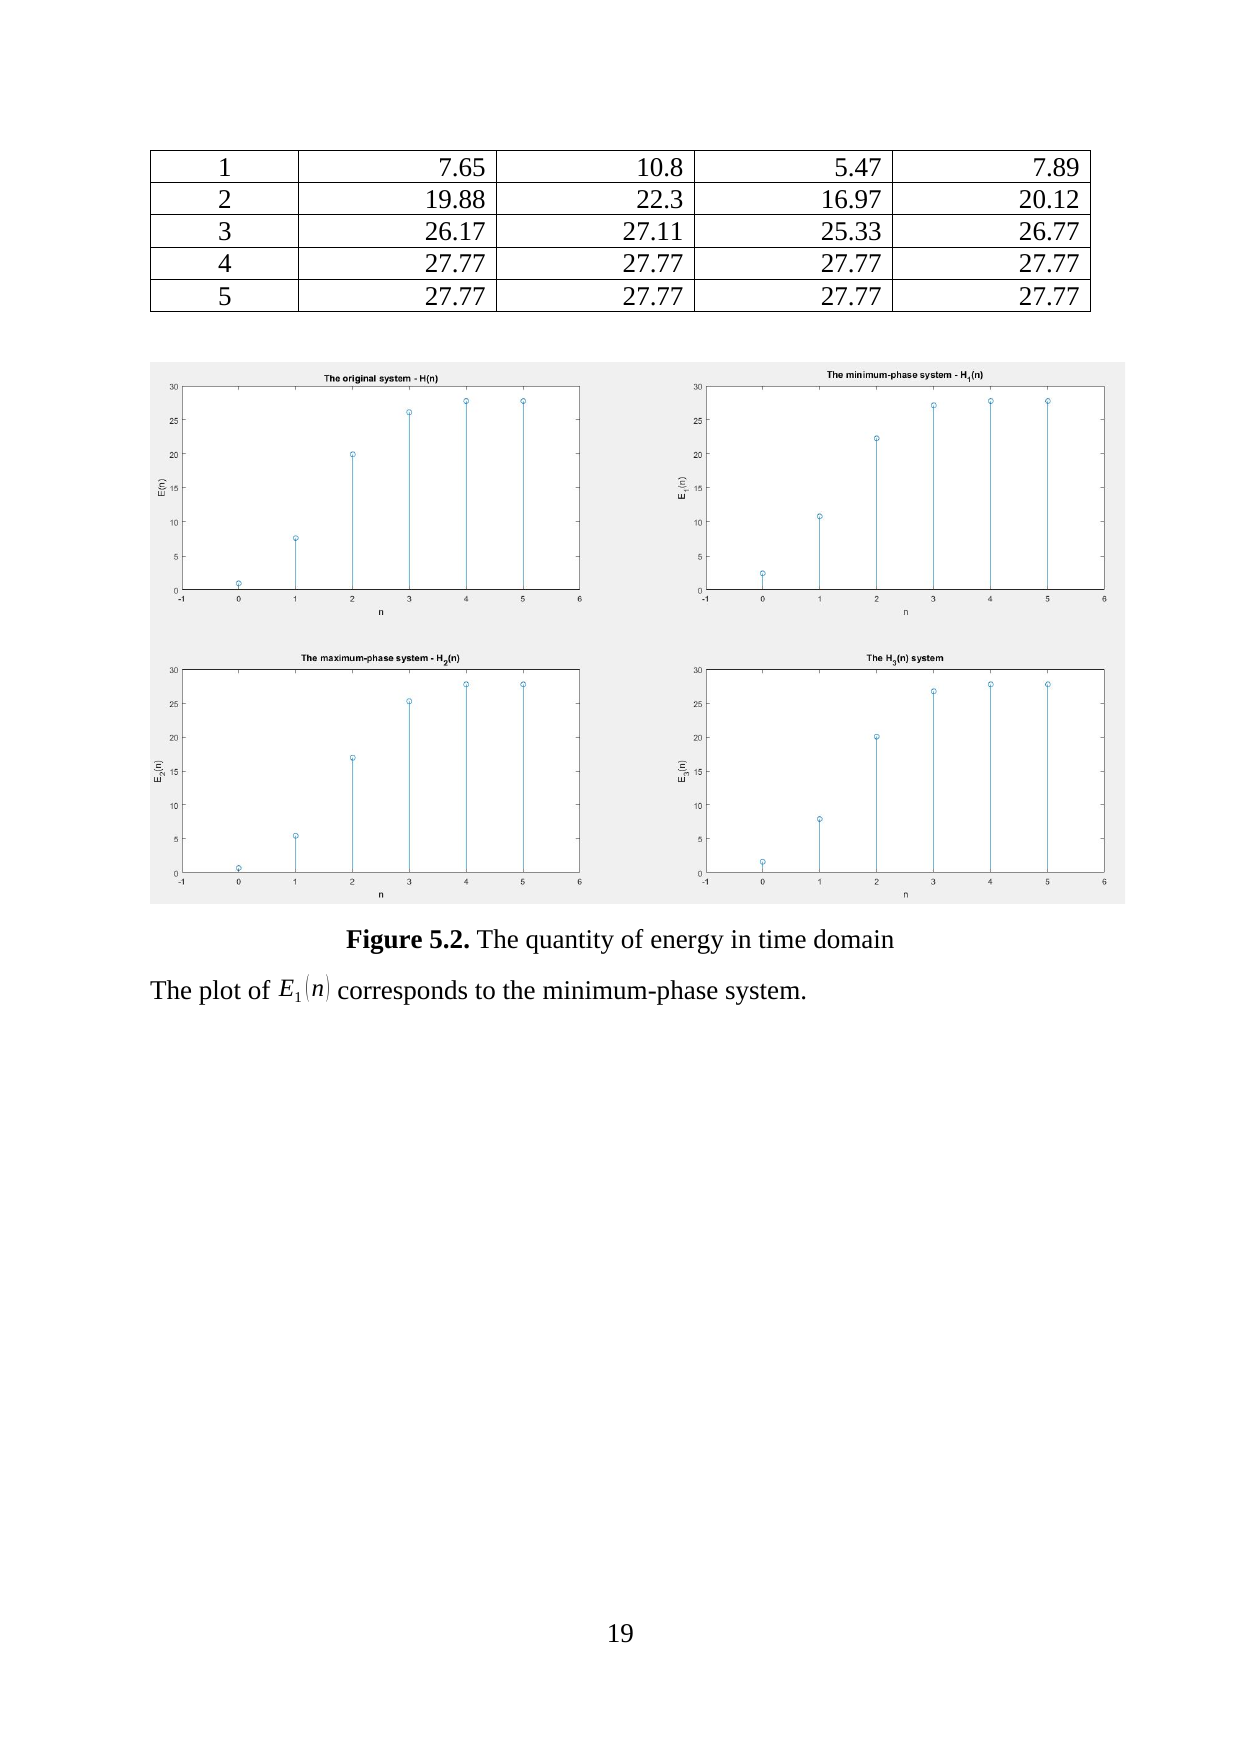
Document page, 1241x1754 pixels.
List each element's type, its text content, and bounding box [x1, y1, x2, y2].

table_cell 2 [151, 183, 298, 214]
table_cell 27.77 [497, 280, 694, 311]
table_cell 1 [151, 151, 298, 182]
table_cell 27.11 [497, 215, 694, 247]
table_cell 26.77 [893, 215, 1090, 247]
table_cell 27.77 [497, 248, 694, 279]
table_cell 7.89 [893, 151, 1090, 182]
table_cell 3 [151, 215, 298, 247]
table_cell 20.12 [893, 183, 1090, 214]
table_cell 5.47 [695, 151, 892, 182]
text Figure 5.2. The quantity of energy in time domain [150, 923, 1090, 954]
table_cell 26.17 [299, 215, 496, 247]
table_cell 7.65 [299, 151, 496, 182]
picture [150, 362, 1125, 904]
table_cell 4 [151, 248, 298, 279]
table_cell 27.77 [299, 280, 496, 311]
table_cell 10.8 [497, 151, 694, 182]
table_cell 27.77 [893, 248, 1090, 279]
table_cell 27.77 [695, 248, 892, 279]
table_cell 5 [151, 280, 298, 311]
table_cell 27.77 [893, 280, 1090, 311]
table_cell 27.77 [695, 280, 892, 311]
table_cell 16.97 [695, 183, 892, 214]
table_cell 25.33 [695, 215, 892, 247]
table_cell 19.88 [299, 183, 496, 214]
table_cell 27.77 [299, 248, 496, 279]
text The plot of corresponds to the minimum-phase system. [150, 973, 1090, 1006]
table_cell 22.3 [497, 183, 694, 214]
